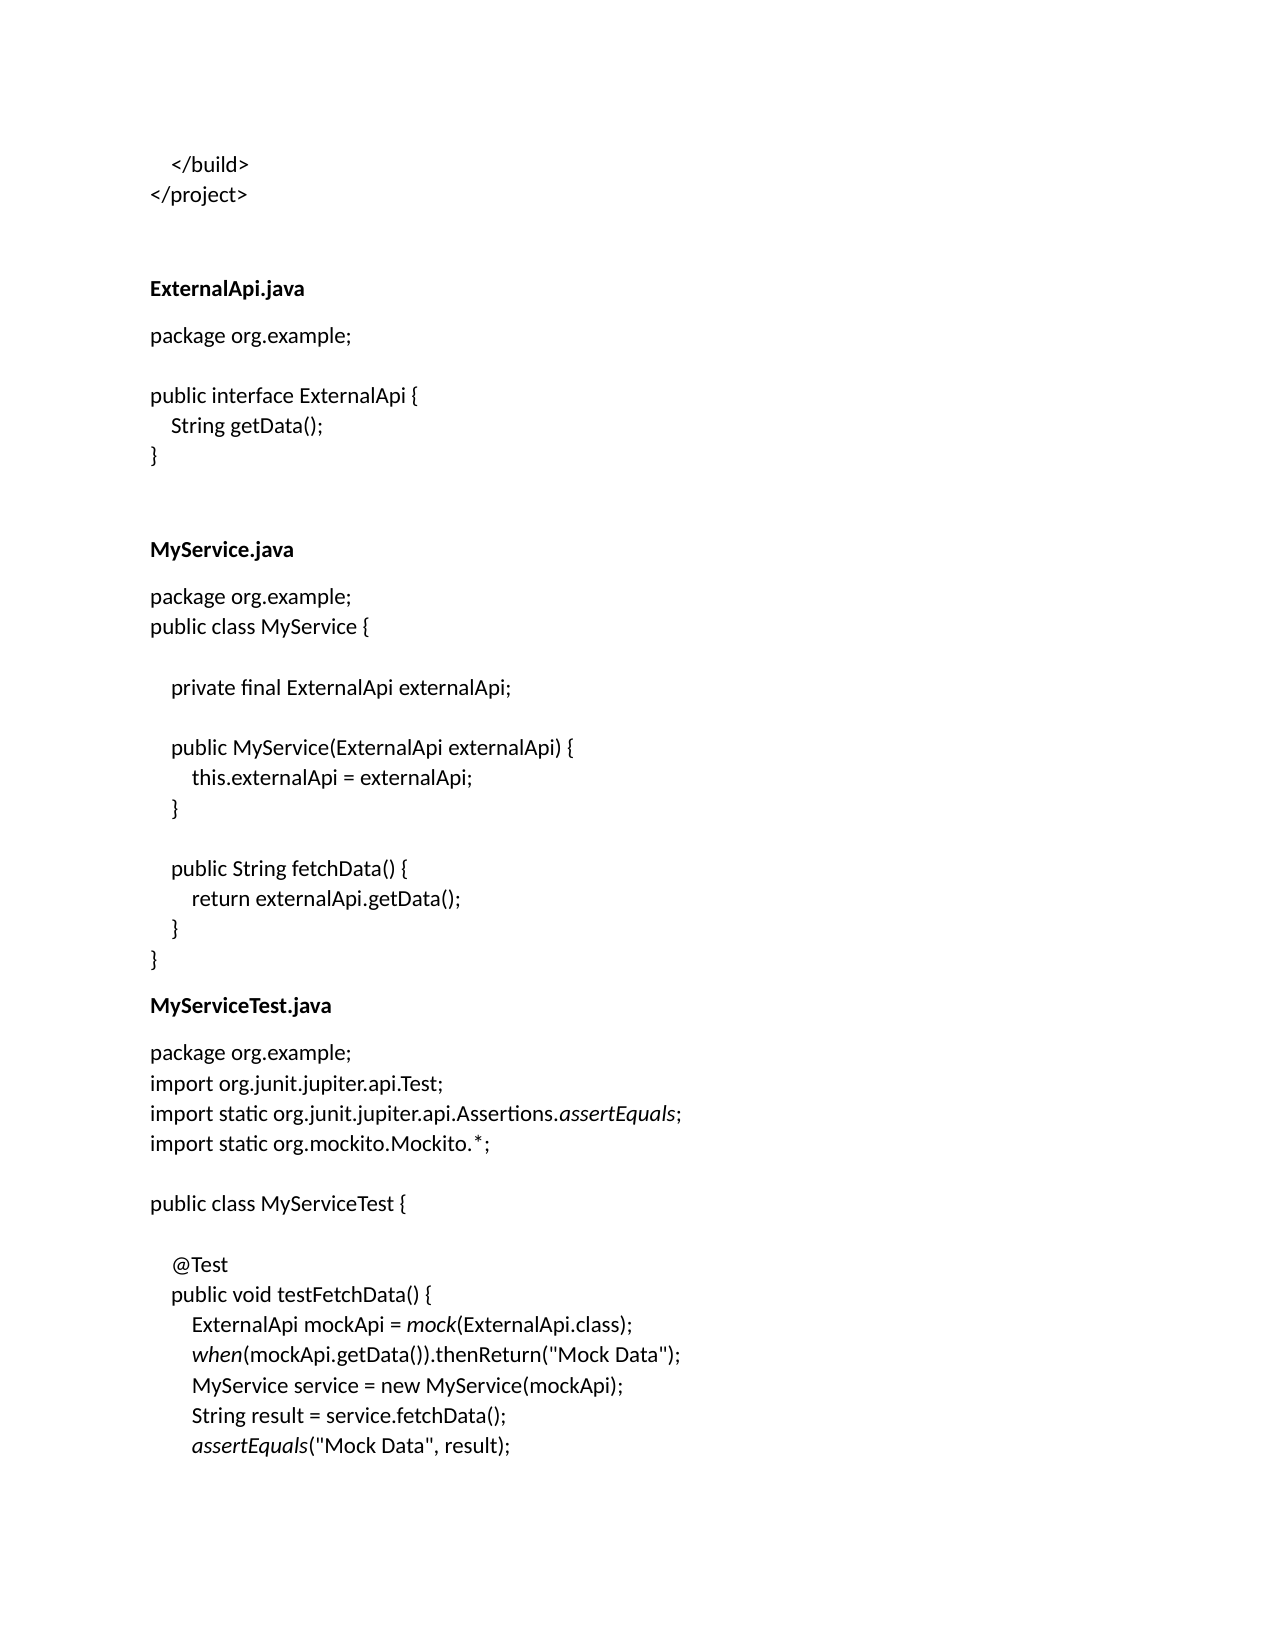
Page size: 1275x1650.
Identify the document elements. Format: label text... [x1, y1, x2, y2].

text ExternalApi.java [150, 274, 1125, 302]
text MyService.java [150, 535, 1125, 563]
text package org.example; public class MyService { private final ExternalApi externalApi; public MyService(ExternalApi externalApi) { this.externalApi = externalApi; } public String fetchData() { return externalApi.getData(); } } [150, 582, 1125, 973]
text MyServiceTest.java [150, 992, 1125, 1020]
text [150, 150, 1125, 208]
text package org.example; public interface ExternalApi { String getData(); } [150, 321, 1125, 470]
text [150, 1038, 1125, 1459]
